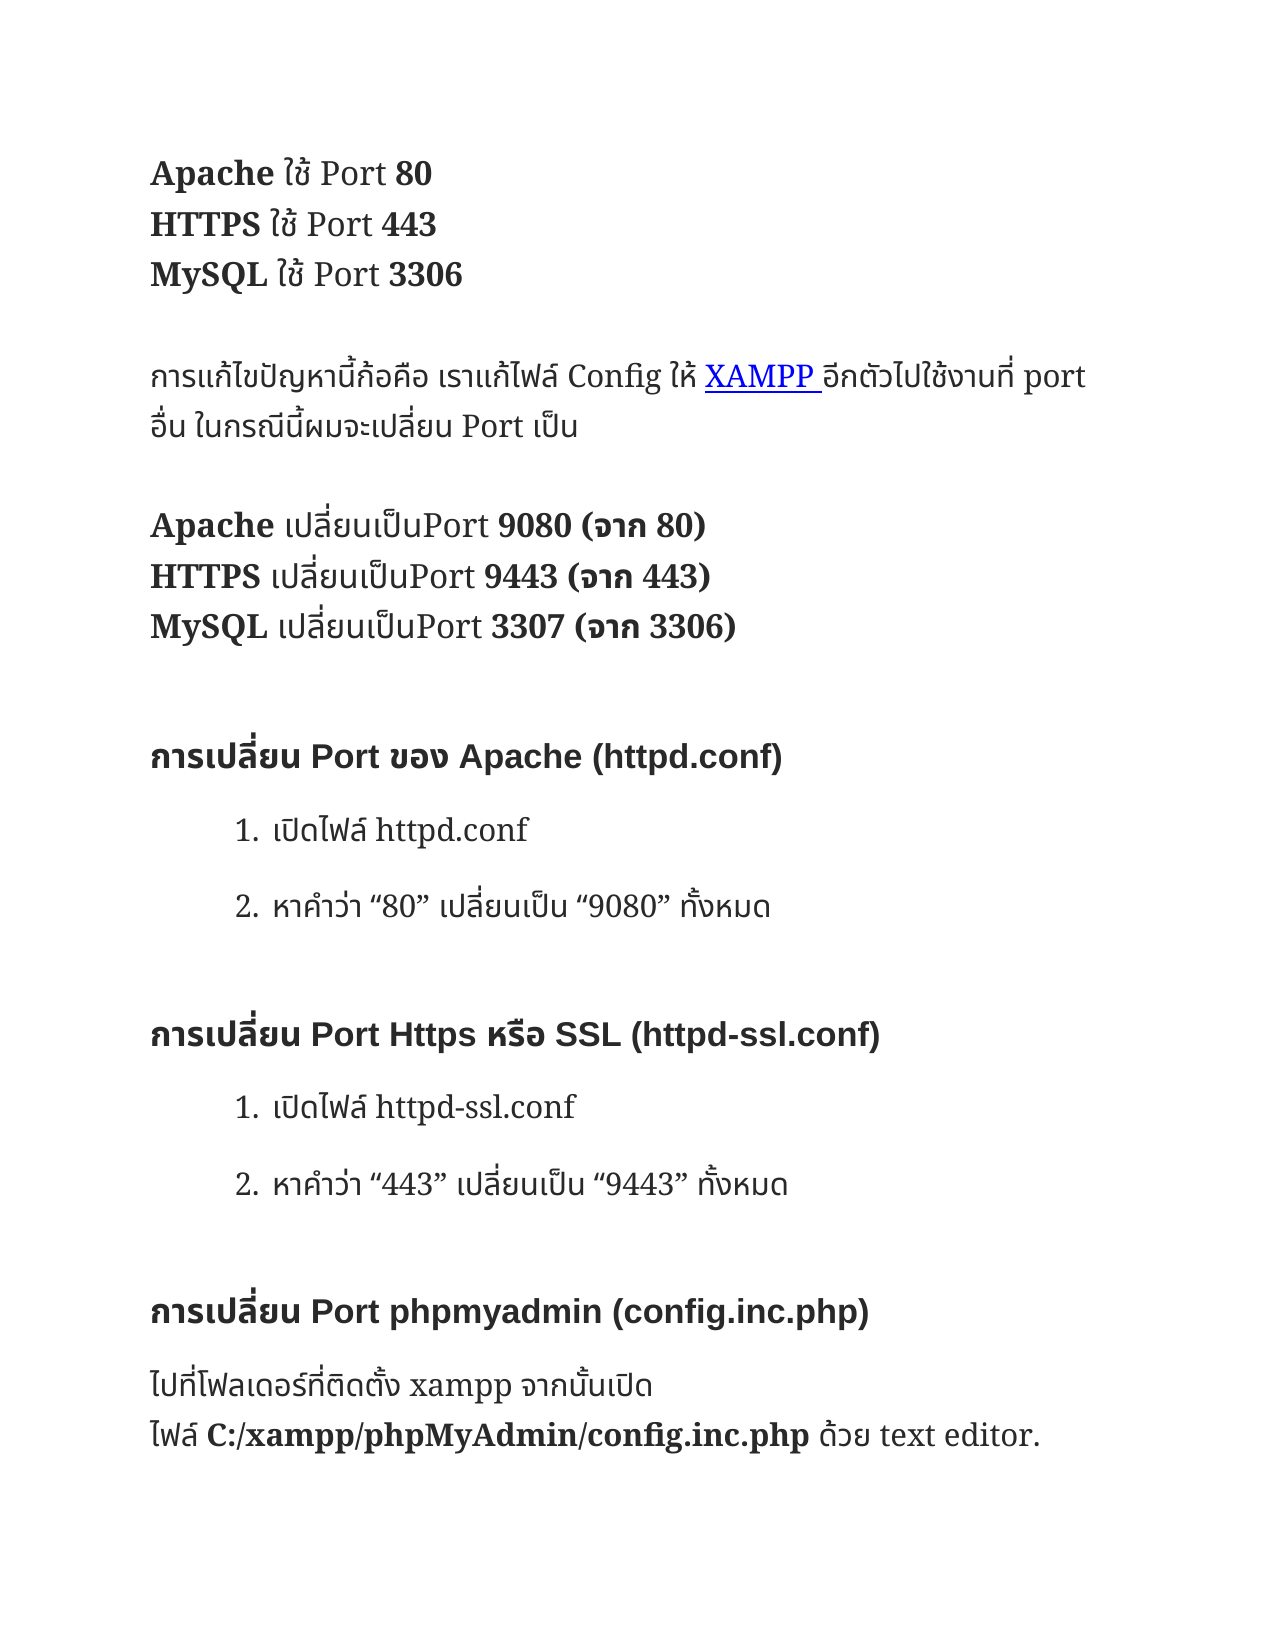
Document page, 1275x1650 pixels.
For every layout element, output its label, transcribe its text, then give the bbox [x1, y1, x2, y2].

list เปิดไฟล์ httpd.conf [234, 808, 1125, 855]
text Apache ใช้ Port 80 HTTPS ใช้ Port 443 MySQL ใช้ Port 3306 [150, 150, 1125, 302]
text Apache เปลี่ยนเป็นPort 9080 (จาก 80) HTTPS เปลี่ยนเป็นPort 9443 (จาก 443) MySQL เปลี่ยนเป็นPort 3307 (จาก 3306) [150, 502, 1125, 654]
text การเปลี่ยน Port ของ Apache (httpd.conf) [150, 732, 1125, 784]
text การแก้ไขปัญหานี้ก้อคือ เราแก้ไฟล์ Config ให้ XAMPP อีกตัวไปใช้งานที่ port อื่น ในกรณีนี้ผมจะเปลี่ยน Port เป็น [150, 352, 1125, 452]
list หาคำว่า “443” เปลี่ยนเป็น “9443” ทั้งหมด [234, 1161, 1125, 1209]
text การเปลี่ยน Port phpmyadmin (config.inc.php) [150, 1287, 1125, 1339]
text ไปที่โฟลเดอร์ที่ติดตั้ง xampp จากนั้นเปิดไฟล์ C:/xampp/phpMyAdmin/config.inc.php ด้วย text editor. [150, 1361, 1125, 1461]
list หาคำว่า “80” เปลี่ยนเป็น “9080” ทั้งหมด [234, 884, 1125, 931]
list เปิดไฟล์ httpd-ssl.conf [234, 1085, 1125, 1133]
text การเปลี่ยน Port Https หรือ SSL (httpd-ssl.conf) [150, 1010, 1125, 1062]
